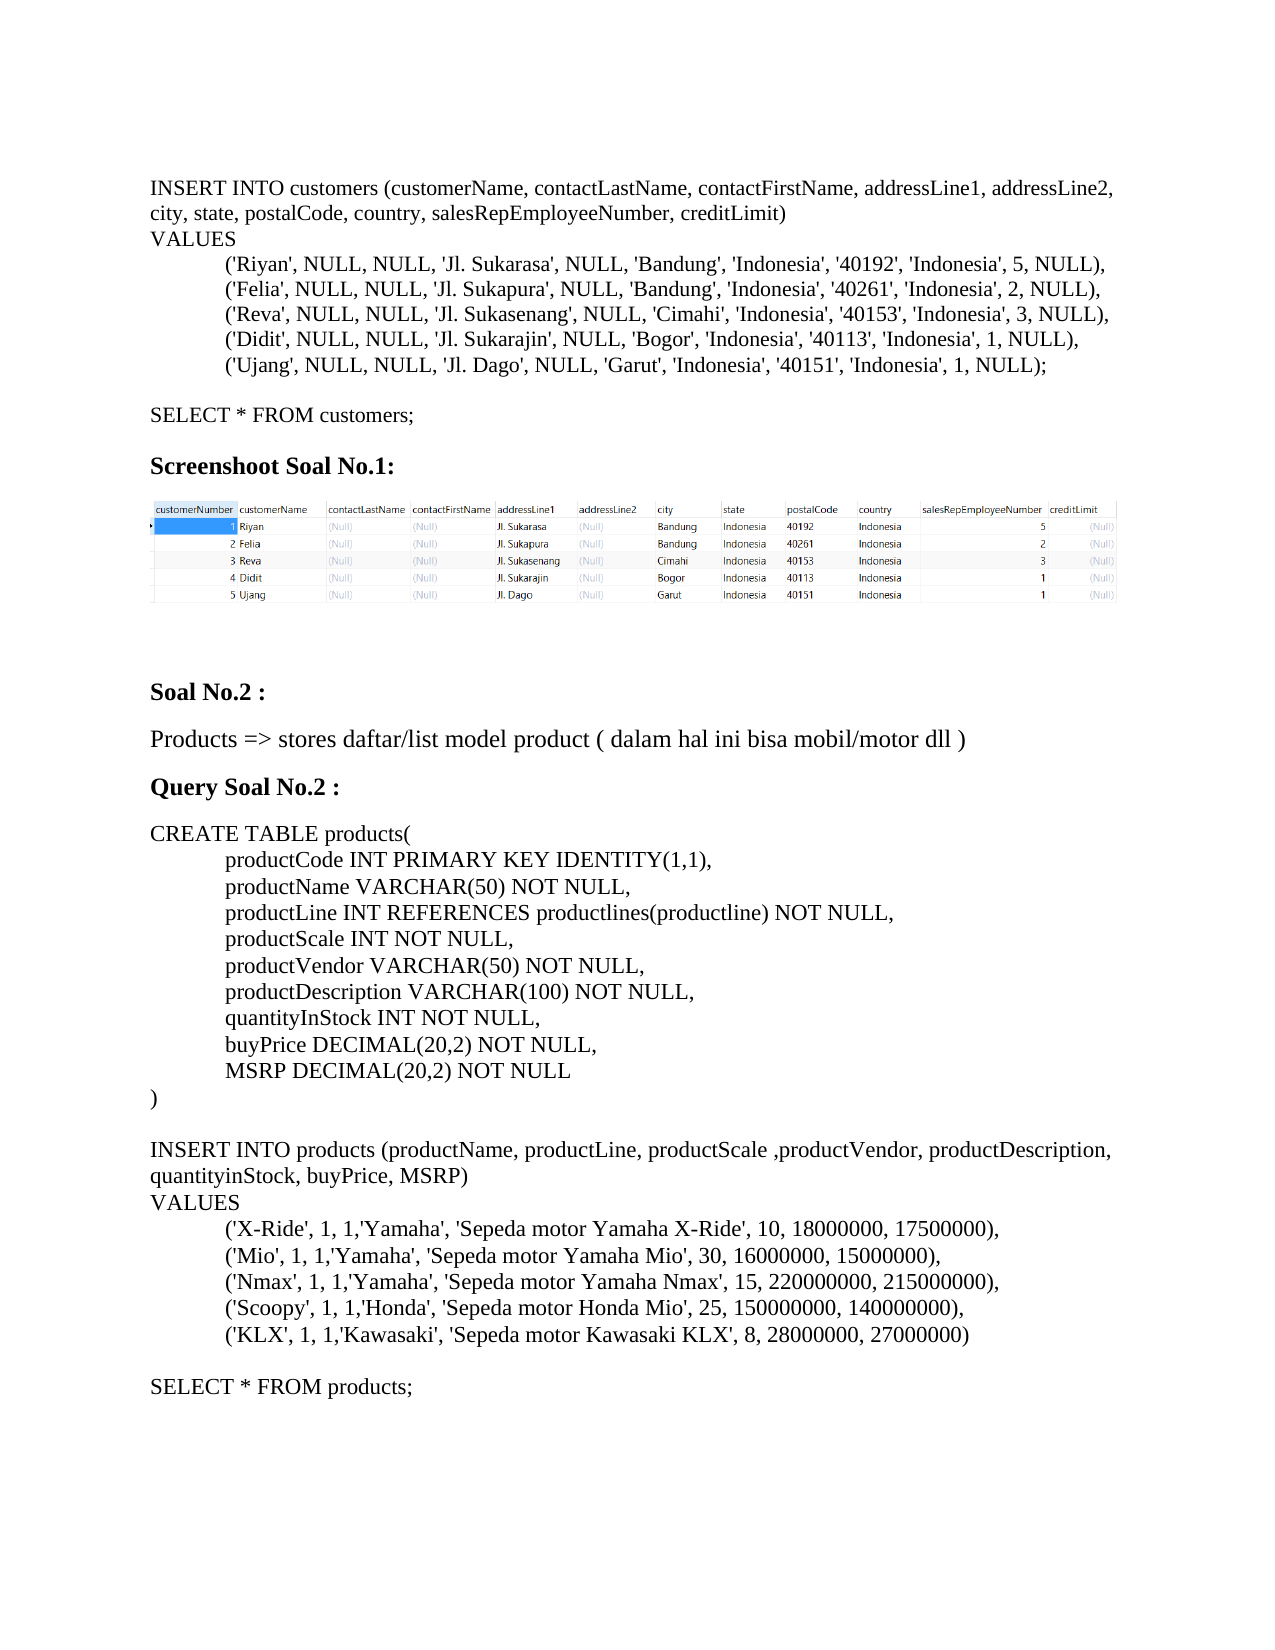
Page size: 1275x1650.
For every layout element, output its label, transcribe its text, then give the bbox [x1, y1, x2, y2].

text buyPrice DECIMAL(20,2) NOT NULL, [225, 1031, 1125, 1057]
text Query Soal No.2 : [150, 772, 1125, 801]
text productScale INT NOT NULL, [225, 925, 1125, 952]
text MSRP DECIMAL(20,2) NOT NULL [225, 1057, 1125, 1083]
text INSERT INTO customers (customerName, contactLastName, contactFirstName, addressLine1, addressLine2, city, state, postalCode, country, salesRepEmployeeNumber, creditLimit) [150, 175, 1125, 226]
text VALUES [150, 1189, 1125, 1215]
text productName VARCHAR(50) NOT NULL, [225, 873, 1125, 899]
text ('Ujang', NULL, NULL, 'Jl. Dago', NULL, 'Garut', 'Indonesia', '40151', 'Indonesia', 1, NULL); [150, 352, 1125, 377]
text productVendor VARCHAR(50) NOT NULL, [225, 952, 1125, 978]
text ) [150, 1083, 1125, 1110]
picture [150, 499, 1125, 611]
text ('KLX', 1, 1,'Kawasaki', 'Sepeda motor Kawasaki KLX', 8, 28000000, 27000000) [225, 1321, 1125, 1347]
text productCode INT PRIMARY KEY IDENTITY(1,1), [225, 846, 1125, 873]
text SELECT * FROM customers; [150, 402, 1125, 427]
text Products => stores daftar/list model product ( dalam hal ini bisa mobil/motor dll ) [150, 724, 1125, 753]
text SELECT * FROM products; [150, 1373, 1125, 1400]
text ('Mio', 1, 1,'Yamaha', 'Sepeda motor Yamaha Mio', 30, 16000000, 15000000), [225, 1242, 1125, 1268]
text ('Scoopy', 1, 1,'Honda', 'Sepeda motor Honda Mio', 25, 150000000, 140000000), [225, 1294, 1125, 1321]
text productLine INT REFERENCES productlines(productline) NOT NULL, [225, 899, 1125, 925]
text ('Didit', NULL, NULL, 'Jl. Sukarajin', NULL, 'Bogor', 'Indonesia', '40113', 'Indonesia', 1, NULL), [150, 326, 1125, 352]
text INSERT INTO products (productName, productLine, productScale ,productVendor, productDescription, quantityinStock, buyPrice, MSRP) [150, 1136, 1125, 1189]
text ('Nmax', 1, 1,'Yamaha', 'Sepeda motor Yamaha Nmax', 15, 220000000, 215000000), [225, 1268, 1125, 1294]
text ('Felia', NULL, NULL, 'Jl. Sukapura', NULL, 'Bandung', 'Indonesia', '40261', 'Indonesia', 2, NULL), [150, 276, 1125, 301]
text Soal No.2 : [150, 677, 1125, 706]
text ('X-Ride', 1, 1,'Yamaha', 'Sepeda motor Yamaha X-Ride', 10, 18000000, 17500000), [225, 1215, 1125, 1242]
text ('Reva', NULL, NULL, 'Jl. Sukasenang', NULL, 'Cimahi', 'Indonesia', '40153', 'Indonesia', 3, NULL), [150, 301, 1125, 326]
text VALUES [150, 226, 1125, 251]
text ('Riyan', NULL, NULL, 'Jl. Sukarasa', NULL, 'Bandung', 'Indonesia', '40192', 'Indonesia', 5, NULL), [150, 251, 1125, 276]
text productDescription VARCHAR(100) NOT NULL, [225, 978, 1125, 1004]
text quantityInStock INT NOT NULL, [225, 1004, 1125, 1031]
text CREATE TABLE products( [150, 820, 1125, 846]
text Screenshoot Soal No.1: [150, 451, 1125, 480]
